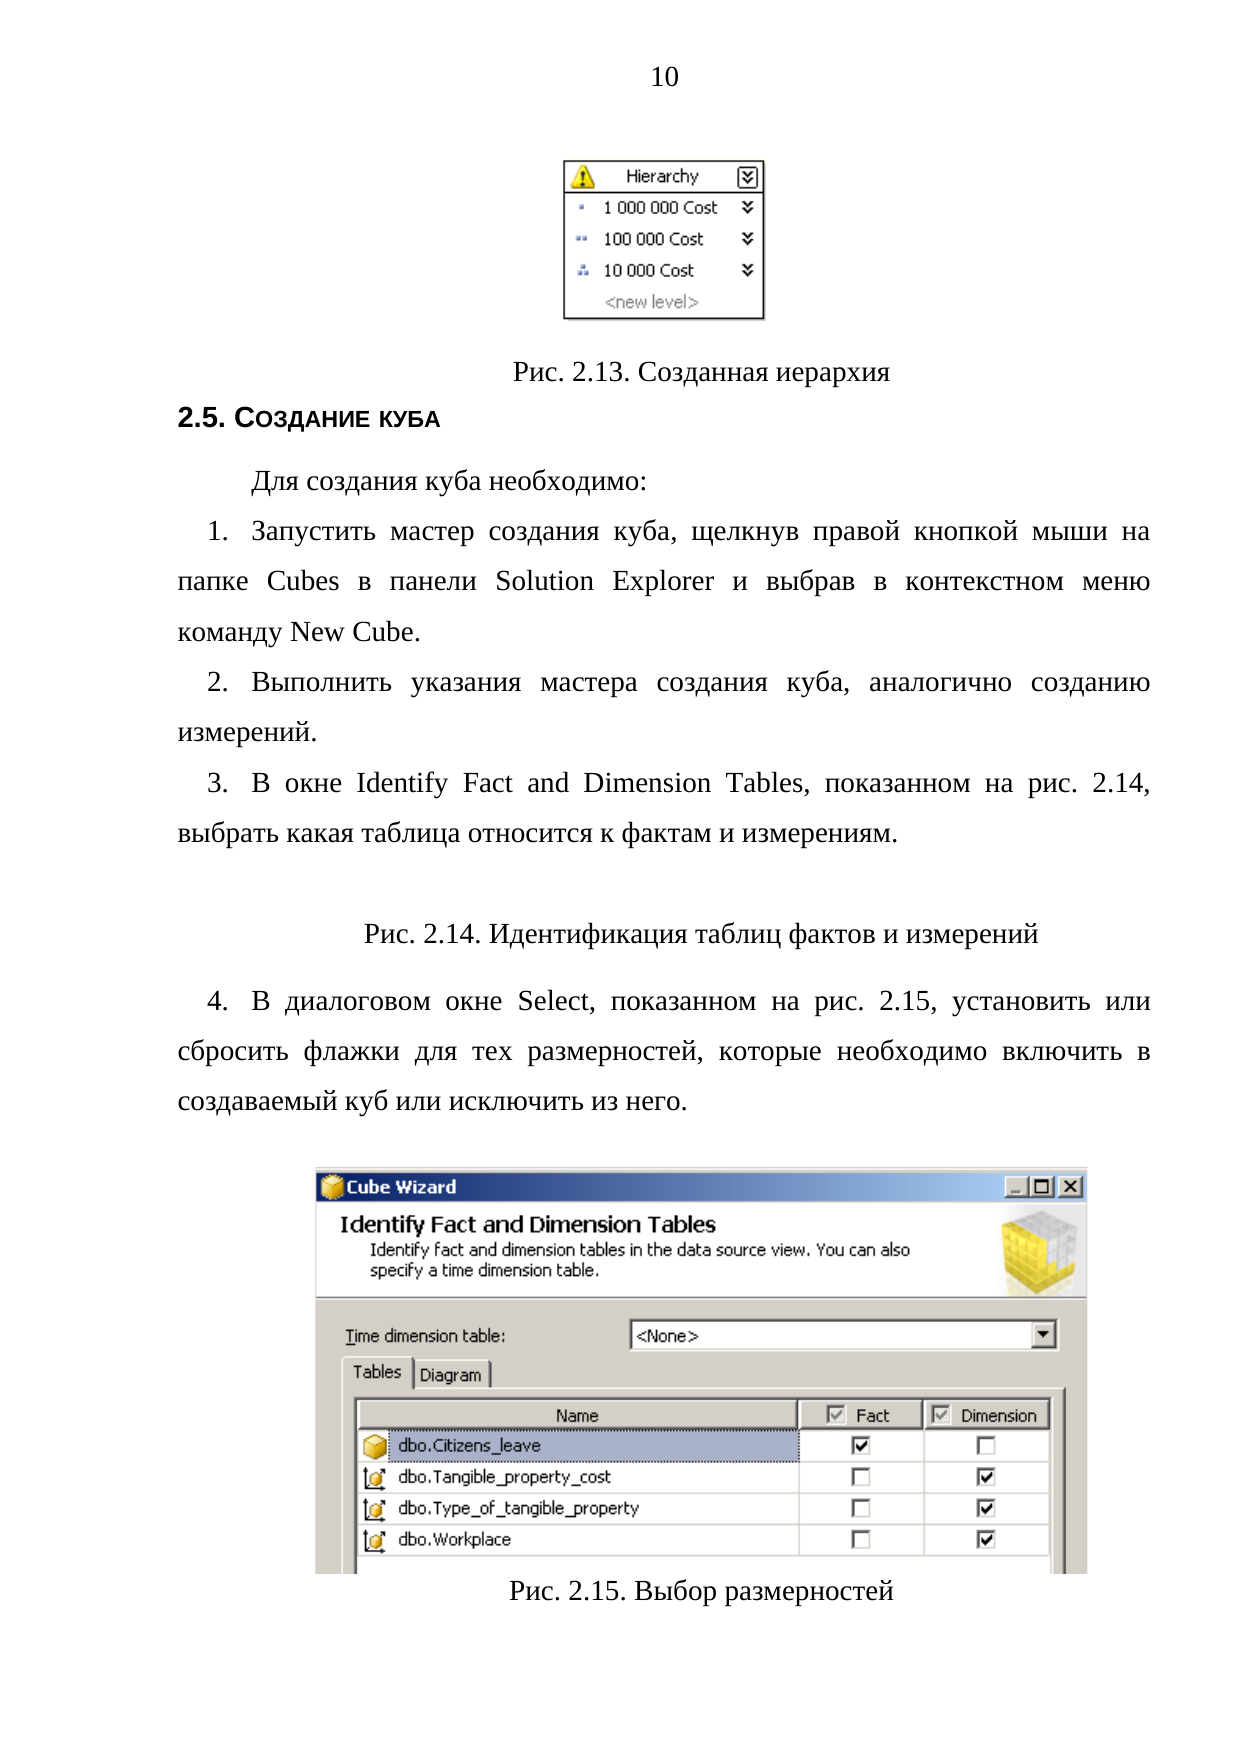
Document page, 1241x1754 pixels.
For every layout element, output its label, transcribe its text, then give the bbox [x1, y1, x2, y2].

text Для создания куба необходимо: [177, 463, 1152, 496]
list Выполнить указания мастера создания куба, аналогично созданию измерений. [177, 664, 1152, 748]
picture [562, 159, 766, 321]
list В окне Identify Fact and Dimension Tables, показанном на рис. 2.14, выбрать какая таблица относится к фактам и измерениям. [177, 765, 1152, 849]
text Рис. 2.14. Идентификация таблиц фактов и измерений [177, 916, 1152, 949]
text 2.5. Создание куба [177, 400, 1152, 434]
text Рис. 2.13. Созданная иерархия [177, 354, 1152, 388]
list Запустить мастер создания куба, щелкнув правой кнопкой мыши на папке Cubes в панели Solution Explorer и выбрав в контекстном меню команду New Cube. [177, 513, 1152, 647]
text Рис. 2.15. Выбор размерностей [177, 1573, 1152, 1607]
picture [315, 1167, 1088, 1574]
list В диалоговом окне Select, показанном на рис. 2.15, установить или сбросить флажки для тех размерностей, которые необходимо включить в создаваемый куб или исключить из него. [177, 983, 1152, 1117]
